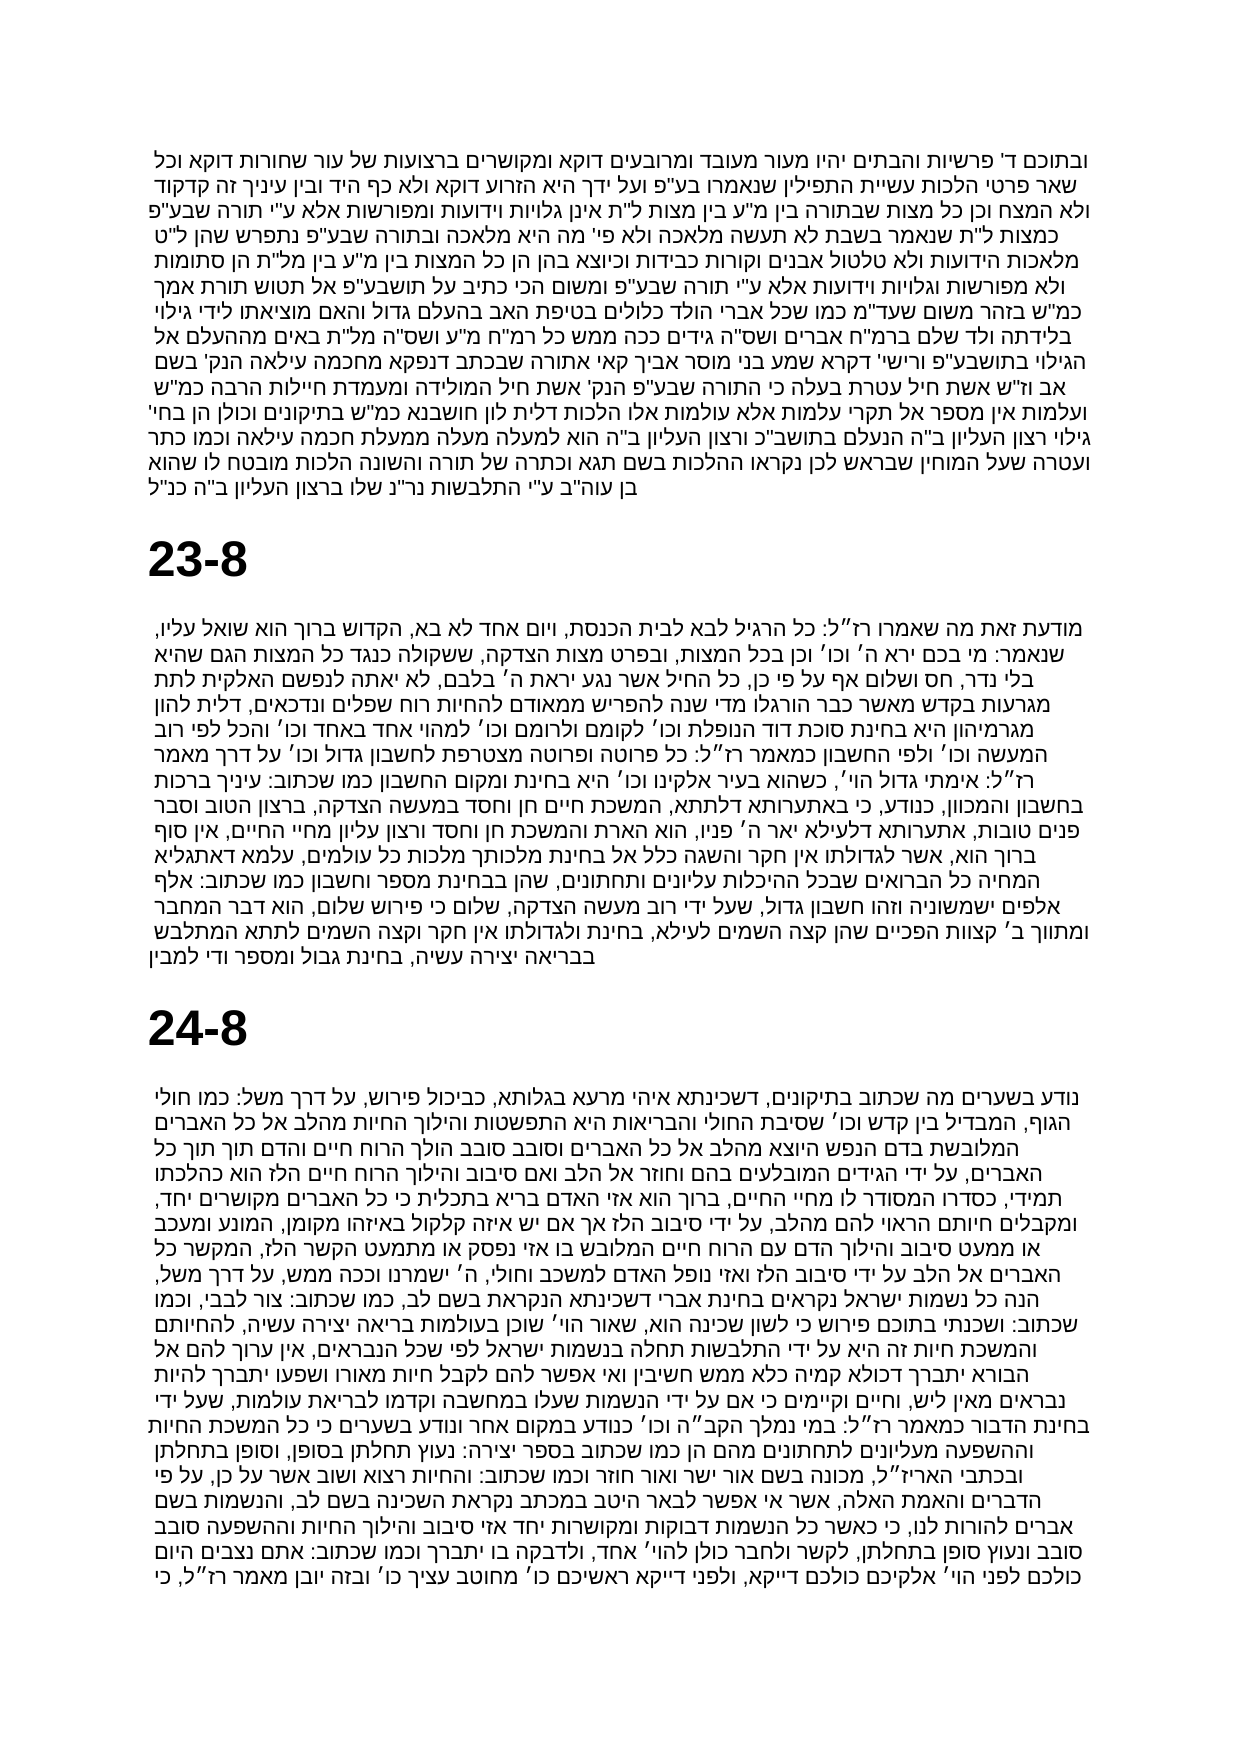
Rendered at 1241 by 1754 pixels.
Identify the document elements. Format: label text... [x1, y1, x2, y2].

text מודעת זאת מה שאמרו רז״ל: כל הרגיל לבא לבית הכנסת, ויום אחד לא בא, הקדוש ברוך הוא שואל עליו, שנאמר: מי בכם ירא ה׳ וכו׳ וכן בכל המצות, ובפרט מצות הצדקה, ששקולה כנגד כל המצות הגם שהיא בלי נדר, חס ושלום אף על פי כן, כל החיל אשר נגע יראת ה׳ בלבם, לא יאתה לנפשם האלקית לתת מגרעות בקדש מאשר כבר הורגלו מדי שנה להפריש ממאודם להחיות רוח שפלים ונדכאים, דלית להון מגרמיהון היא בחינת סוכת דוד הנופלת וכו׳ לקומם ולרומם וכו׳ למהוי אחד באחד וכו׳ והכל לפי רוב המעשה וכו׳ ולפי החשבון כמאמר רז״ל: כל פרוטה ופרוטה מצטרפת לחשבון גדול וכו׳ על דרך מאמר רז״ל: אימתי גדול הוי׳, כשהוא בעיר אלקינו וכו׳ היא בחינת ומקום החשבון כמו שכתוב: עיניך ברכות בחשבון והמכוון, כנודע, כי באתערותא דלתתא, המשכת חיים חן וחסד במעשה הצדקה, ברצון הטוב וסבר פנים טובות, אתערותא דלעילא יאר ה׳ פניו, הוא הארת והמשכת חן וחסד ורצון עליון מחיי החיים, אין סוף ברוך הוא, אשר לגדולתו אין חקר והשגה כלל אל בחינת מלכותך מלכות כל עולמים, עלמא דאתגליא המחיה כל הברואים שבכל ההיכלות עליונים ותחתונים, שהן בבחינת מספר וחשבון כמו שכתוב: אלף אלפים ישמשוניה וזהו חשבון גדול, שעל ידי רוב מעשה הצדקה, שלום כי פירוש שלום, הוא דבר המחבר ומתווך ב׳ קצוות הפכיים שהן קצה השמים לעילא, בחינת ולגדולתו אין חקר וקצה השמים לתתא המתלבש בבריאה יצירה עשיה, בחינת גבול ומספר ודי למבין [148, 616, 1093, 969]
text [148, 148, 1093, 501]
text 23-8 [148, 530, 1093, 587]
text 24-8 [148, 998, 1093, 1056]
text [148, 1085, 1093, 1589]
